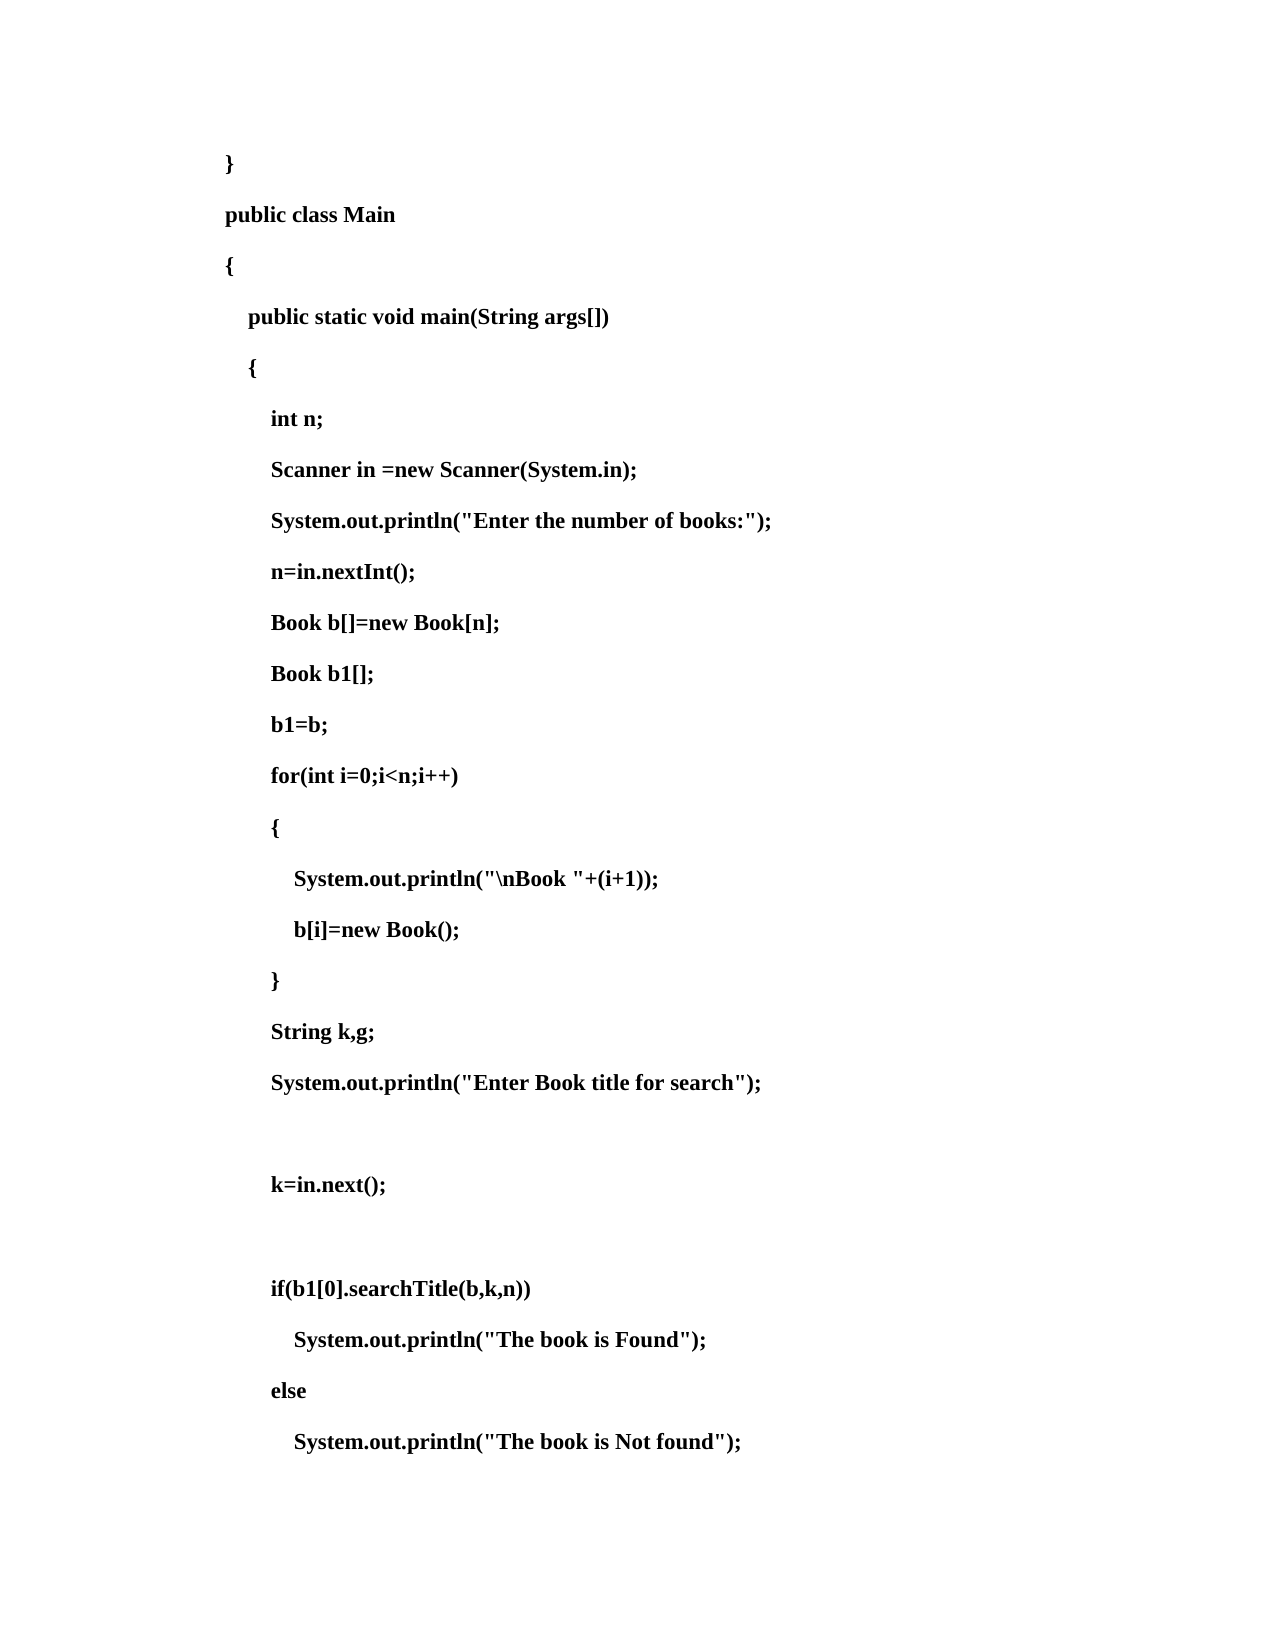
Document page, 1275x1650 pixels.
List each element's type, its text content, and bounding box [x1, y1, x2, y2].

text String k,g; [225, 1018, 1125, 1044]
text b[i]=new Book(); [225, 916, 1125, 942]
text { [225, 354, 1125, 381]
text { [225, 252, 1125, 278]
text } [225, 150, 1125, 176]
text } [225, 967, 1125, 993]
text { [225, 813, 1125, 840]
text else [225, 1377, 1125, 1403]
text b1=b; [225, 711, 1125, 738]
text for(int i=0;i<n;i++) [225, 762, 1125, 789]
text System.out.println("The book is Found"); [225, 1326, 1125, 1352]
text n=in.nextInt(); [225, 558, 1125, 585]
text int n; [225, 405, 1125, 432]
text public static void main(String args[]) [225, 303, 1125, 329]
text Scanner in =new Scanner(System.in); [225, 456, 1125, 483]
text System.out.println("\nBook "+(i+1)); [225, 864, 1125, 891]
text public class Main [225, 201, 1125, 227]
text if(b1[0].searchTitle(b,k,n)) [225, 1275, 1125, 1301]
text Book b[]=new Book[n]; [225, 609, 1125, 636]
text System.out.println("Enter Book title for search"); [225, 1069, 1125, 1095]
text System.out.println("The book is Not found"); [225, 1428, 1125, 1454]
text Book b1[]; [225, 660, 1125, 687]
text k=in.next(); [225, 1171, 1125, 1197]
text System.out.println("Enter the number of books:"); [225, 507, 1125, 534]
